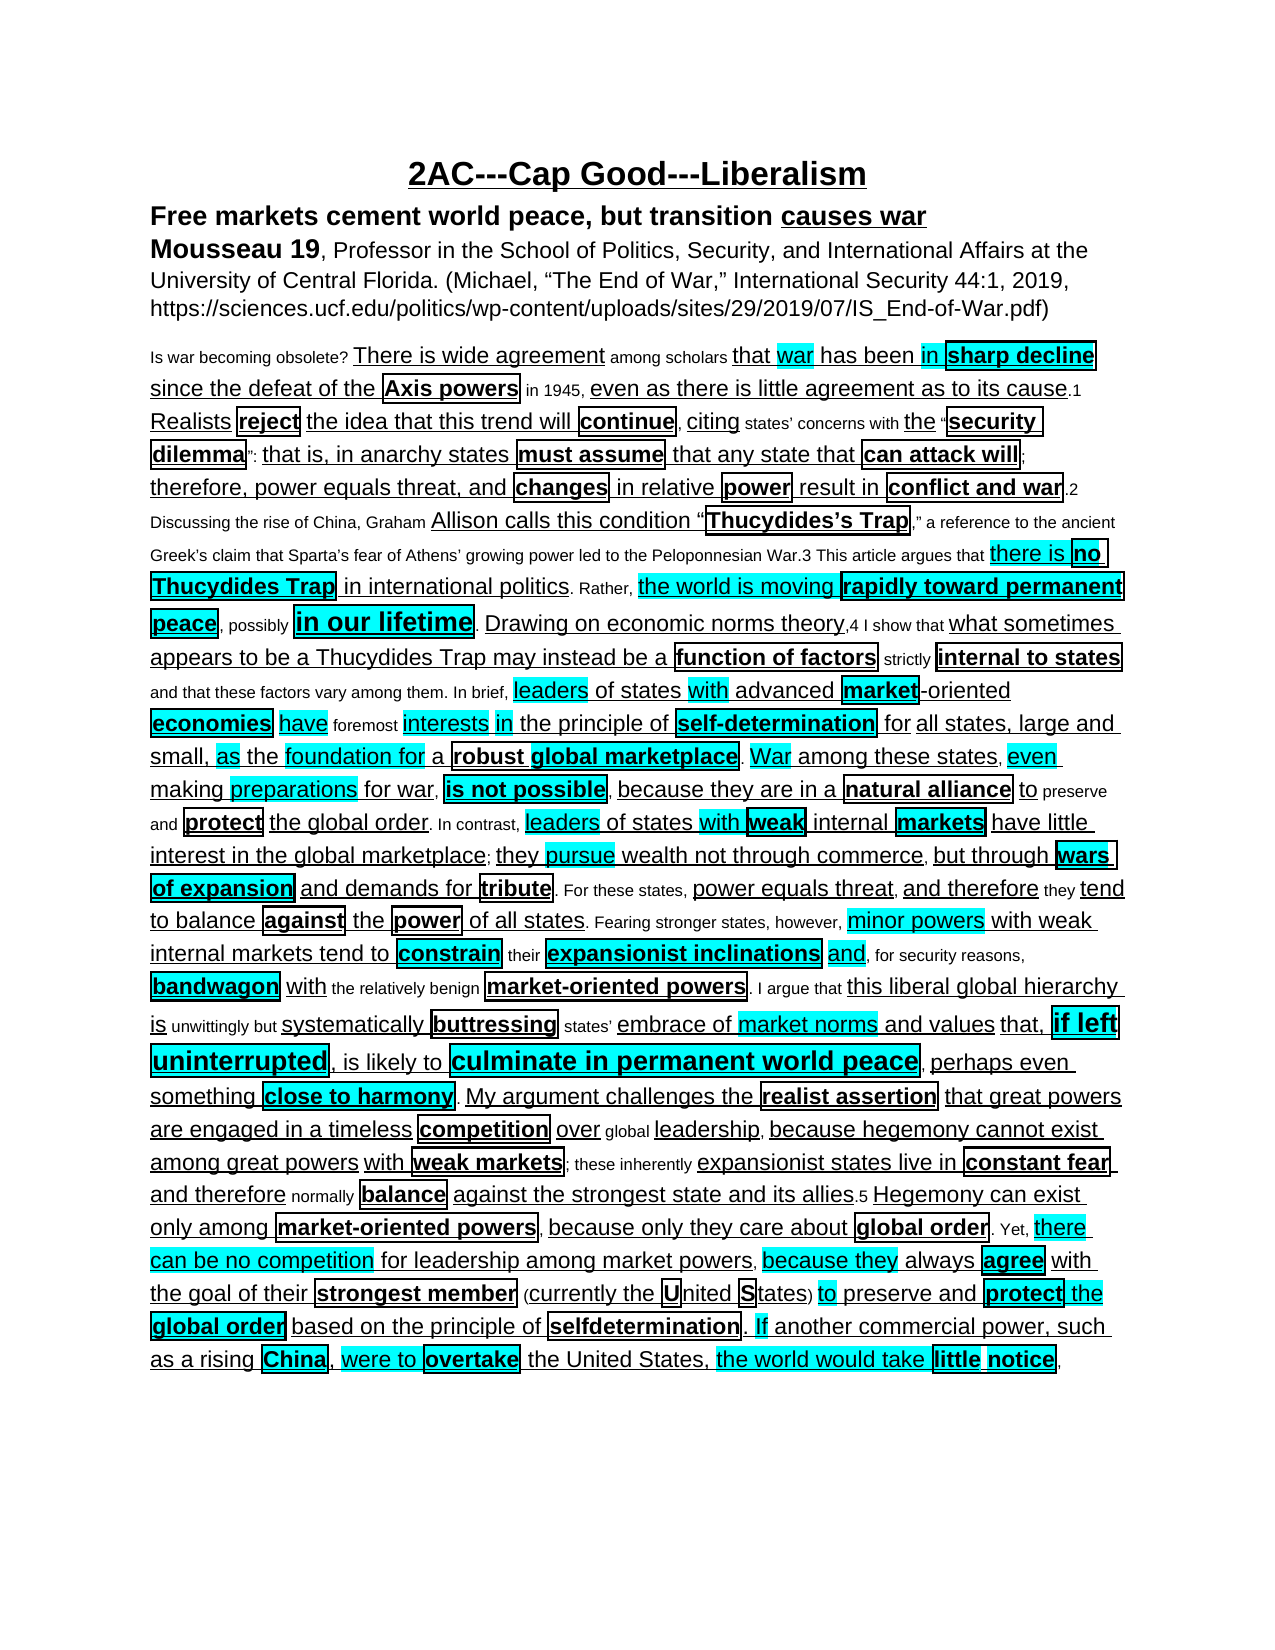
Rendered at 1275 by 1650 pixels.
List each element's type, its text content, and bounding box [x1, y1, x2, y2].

subtitle Free markets cement world peace, but transition causes war [150, 200, 1125, 231]
text Mousseau 19, Professor in the School of Politics, Security, and International Affairs at the University of Central Florida. (Michael, “The End of War,” International Security 44:1, 2019, https://sciences.ucf.edu/politics/wp-content/uploads/sites/29/2019/07/IS_End-of-War.pdf) [150, 233, 1125, 322]
text Is war becoming obsolete? There is wide agreement among scholars that war has been in sharp decline since the defeat of the Axis powers in 1945, even as there is little agreement as to its cause.1 Realists reject the idea that this trend will continue, citing states’ concerns with the “security dilemma”: that is, in anarchy states must assume that any state that can attack will; therefore, power equals threat, and changes in relative power result in conflict and war.2 Discussing the rise of China, Graham Allison calls this condition “Thucydides’s Trap,” a reference to the ancient Greek’s claim that Sparta’s fear of Athens’ growing power led to the Peloponnesian War.3 This article argues that there is no Thucydides Trap in international politics. Rather, the world is moving rapidly toward permanent peace, possibly in our lifetime. Drawing on economic norms theory,4 I show that what sometimes appears to be a Thucydides Trap may instead be a function of factors strictly internal to states and that these factors vary among them. In brief, leaders of states with advanced market-oriented economies have foremost interests in the principle of self-determination for all states, large and small, as the foundation for a robust global marketplace. War among these states, even making preparations for war, is not possible, because they are in a natural alliance to preserve and protect the global order. In contrast, leaders of states with weak internal markets have little interest in the global marketplace; they pursue wealth not through commerce, but through wars of expansion and demands for tribute. For these states, power equals threat, and therefore they tend to balance against the power of all states. Fearing stronger states, however, minor powers with weak internal markets tend to constrain their expansionist inclinations and, for security reasons, bandwagon with the relatively benign market-oriented powers. I argue that this liberal global hierarchy is unwittingly but systematically buttressing states’ embrace of market norms and values that, if left uninterrupted, is likely to culminate in permanent world peace, perhaps even something close to harmony. My argument challenges the realist assertion that great powers are engaged in a timeless competition over global leadership, because hegemony cannot exist among great powers with weak markets; these inherently expansionist states live in constant fear and therefore normally balance against the strongest state and its allies.5 Hegemony can exist only among market-oriented powers, because only they care about global order. Yet, there can be no competition for leadership among market powers, because they always agree with the goal of their strongest member (currently the United States) to preserve and protect the global order based on the principle of selfdetermination. If another commercial power, such as a rising China, were to overtake the United States, the world would take little notice, [150, 340, 1125, 1374]
subtitle 2AC---Cap Good---Liberalism [150, 154, 1125, 193]
